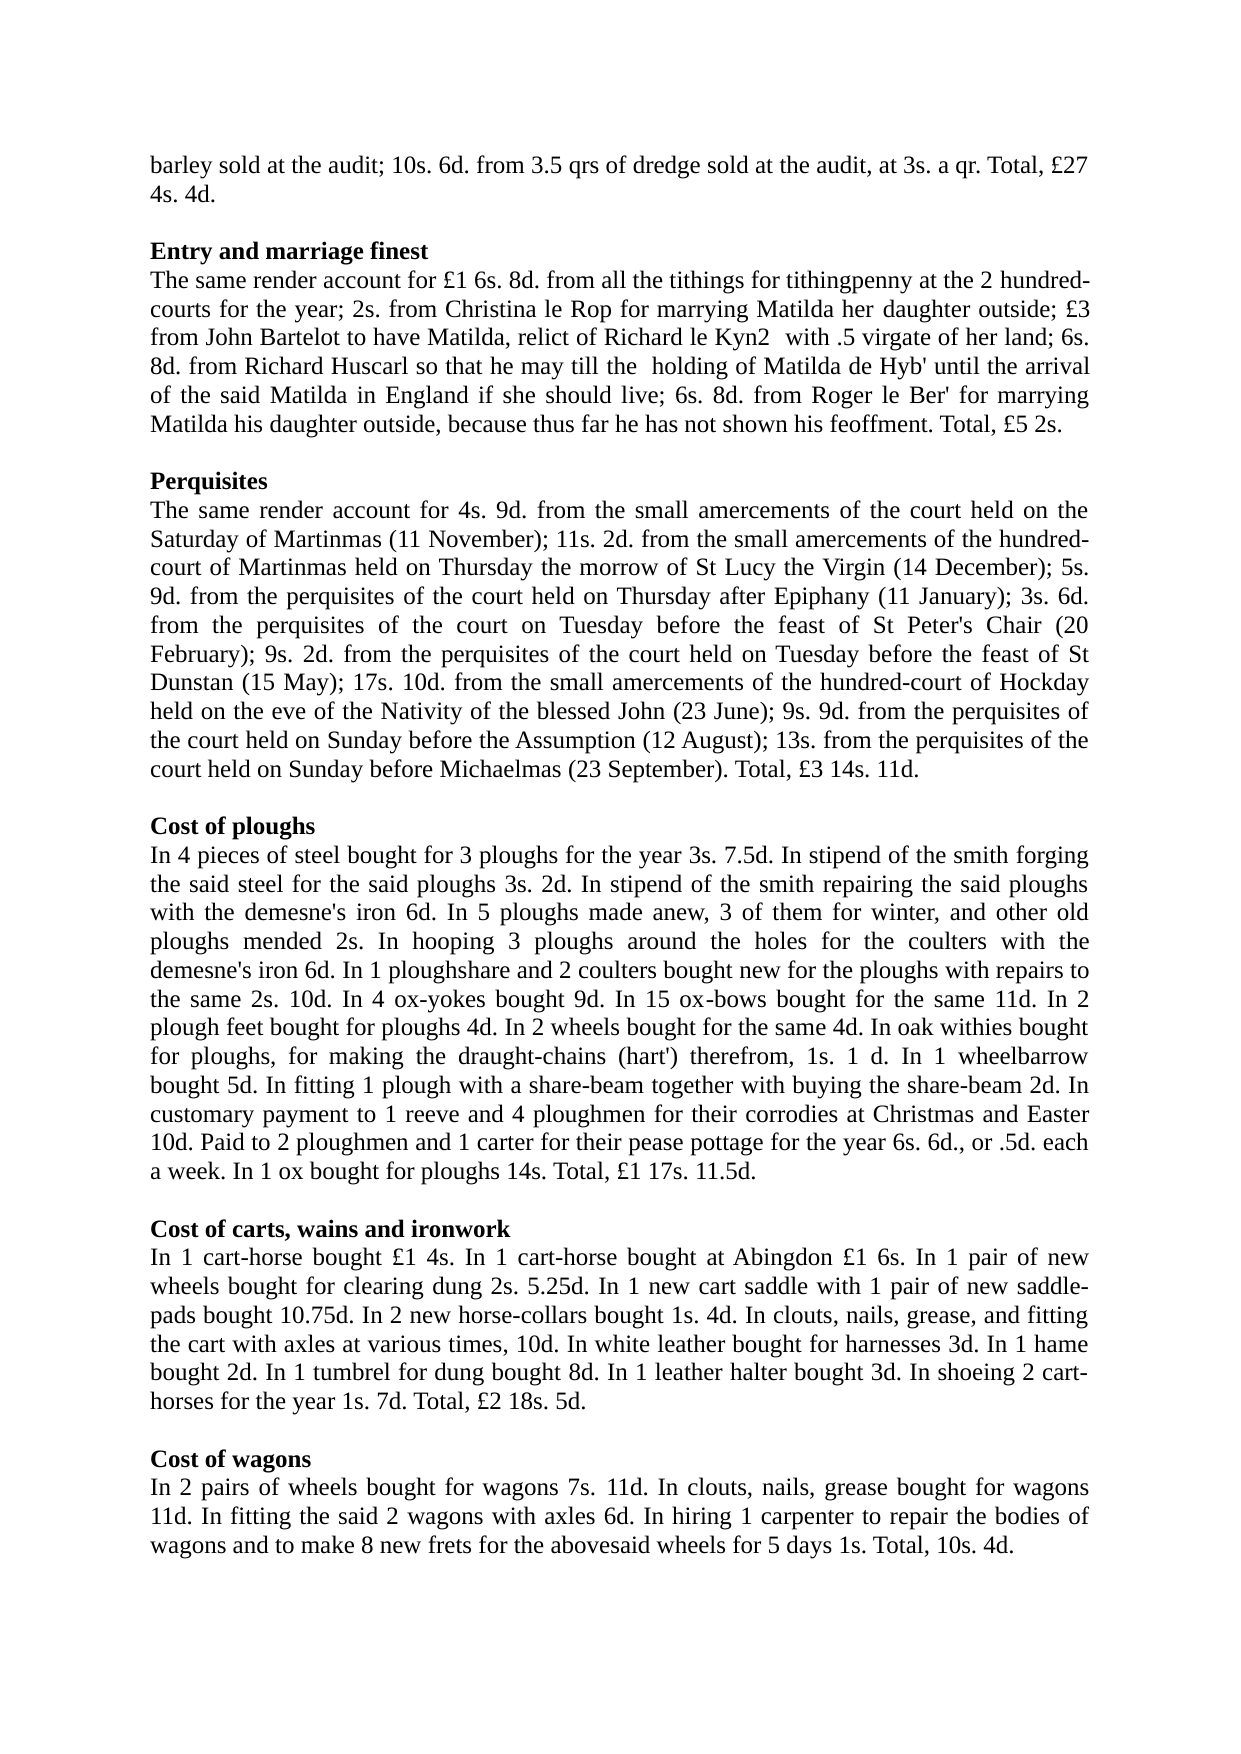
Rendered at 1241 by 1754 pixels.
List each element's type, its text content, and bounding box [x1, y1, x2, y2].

text Cost of carts, wains and ironwork [150, 1214, 1090, 1242]
text In 4 pieces of steel bought for 3 ploughs for the year 3s. 7.5d. In stipend of the smith forging the said steel for the said ploughs 3s. 2d. In stipend of the smith repairing the said ploughs with the demesne's iron 6d. In 5 ploughs made anew, 3 of them for winter, and other old ploughs mended 2s. In hooping 3 ploughs around the holes for the coulters with the demesne's iron 6d. In 1 ploughshare and 2 coulters bought new for the ploughs with repairs to the same 2s. 10d. In 4 ox-yokes bought 9d. In 15 ox-bows bought for the same 11d. In 2 plough feet bought for ploughs 4d. In 2 wheels bought for the same 4d. In oak withies bought for ploughs, for making the draught-chains (hart') therefrom, 1s. 1 d. In 1 wheelbarrow bought 5d. In fitting 1 plough with a share-beam together with buying the share-beam 2d. In customary payment to 1 reeve and 4 ploughmen for their corrodies at Christmas and Easter 10d. Paid to 2 ploughmen and 1 carter for their pease pottage for the year 6s. 6d., or .5d. each a week. In 1 ox bought for ploughs 14s. Total, £1 17s. 11.5d. [150, 840, 1090, 1185]
text The same render account for £1 6s. 8d. from all the tithings for tithingpenny at the 2 hundred-courts for the year; 2s. from Christina le Rop for marrying Matilda her daughter outside; £3 from John Bartelot to have Matilda, relict of Richard le Kyn2 with .5 virgate of her land; 6s. 8d. from Richard Huscarl so that he may till the holding of Matilda de Hyb' until the arrival of the said Matilda in England if she should live; 6s. 8d. from Roger le Ber' for marrying Matilda his daughter outside, because thus far he has not shown his feoffment. Total, £5 2s. [150, 265, 1090, 437]
text In 1 cart-horse bought £1 4s. In 1 cart-horse bought at Abingdon £1 6s. In 1 pair of new wheels bought for clearing dung 2s. 5.25d. In 1 new cart saddle with 1 pair of new saddle-pads bought 10.75d. In 2 new horse-collars bought 1s. 4d. In clouts, nails, grease, and fitting the cart with axles at various times, 10d. In white leather bought for harnesses 3d. In 1 hame bought 2d. In 1 tumbrel for dung bought 8d. In 1 leather halter bought 3d. In shoeing 2 cart-horses for the year 1s. 7d. Total, £2 18s. 5d. [150, 1242, 1090, 1415]
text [150, 150, 1090, 207]
text The same render account for 4s. 9d. from the small amercements of the court held on the Saturday of Martinmas (11 November); 11s. 2d. from the small amercements of the hundred-court of Martinmas held on Thursday the morrow of St Lucy the Virgin (14 December); 5s. 9d. from the perquisites of the court held on Thursday after Epiphany (11 January); 3s. 6d. from the perquisites of the court on Tuesday before the feast of St Peter's Chair (20 February); 9s. 2d. from the perquisites of the court held on Tuesday before the feast of St Dunstan (15 May); 17s. 10d. from the small amercements of the hundred-court of Hockday held on the eve of the Nativity of the blessed John (23 June); 9s. 9d. from the perquisites of the court held on Sunday before the Assumption (12 August); 13s. from the perquisites of the court held on Sunday before Michaelmas (23 September). Total, £3 14s. 11d. [150, 495, 1090, 782]
text Entry and marriage finest [150, 236, 1090, 265]
text Perquisites [150, 466, 1090, 495]
text Cost of ploughs [150, 811, 1090, 840]
text In 2 pairs of wheels bought for wagons 7s. 11d. In clouts, nails, grease bought for wagons 11d. In fitting the said 2 wagons with axles 6d. In hiring 1 carpenter to repair the bodies of wagons and to make 8 new frets for the abovesaid wheels for 5 days 1s. Total, 10s. 4d. [150, 1472, 1090, 1559]
text Cost of wagons [150, 1444, 1090, 1472]
